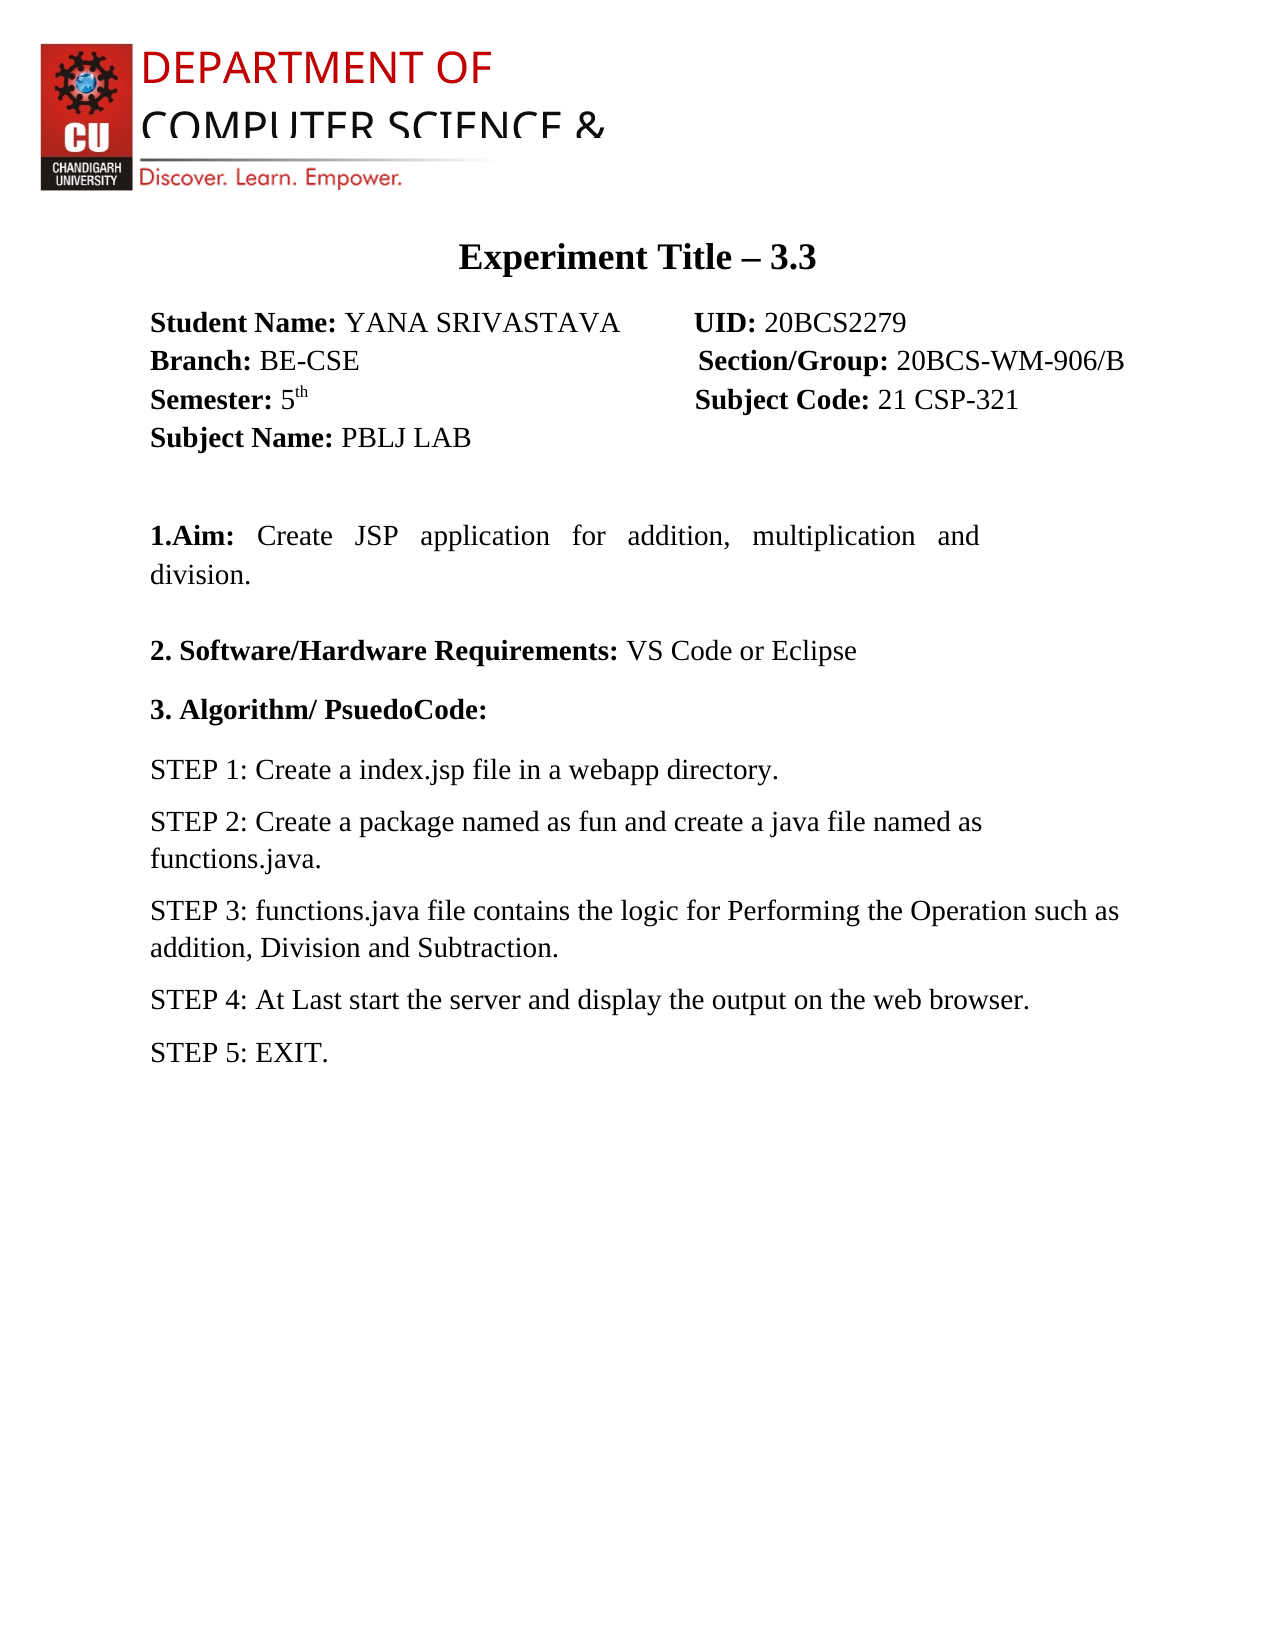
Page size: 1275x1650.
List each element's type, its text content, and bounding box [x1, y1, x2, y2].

text Subject Name: PBLJ LAB [150, 420, 1125, 454]
picture [40, 43, 529, 191]
text 1.Aim: Create JSP application for addition, multiplication and division. [150, 518, 981, 590]
text STEP 4: At Last start the server and display the output on the web browser. [150, 982, 1125, 1016]
text STEP 2: Create a package named as fun and create a java file named as functions.java. [150, 804, 1125, 874]
text STEP 5: EXIT. [150, 1035, 1125, 1069]
text STEP 1: Create a index.jsp file in a webapp directory. [150, 752, 1125, 785]
text Student Name: YANA SRIVASTAVA UID: 20BCS2279 [150, 305, 1125, 338]
text Branch: BE-CSE Section/Group: 20BCS-WM-906/B [150, 343, 1143, 377]
text STEP 3: functions.java file contains the logic for Performing the Operation such as addition, Division and Subtraction. [150, 893, 1125, 963]
text 2. Software/Hardware Requirements: VS Code or Eclipse [150, 633, 1125, 667]
text Semester: 5th Subject Code: 21 CSP-321 [150, 382, 1125, 415]
text 3. Algorithm/ PsuedoCode: [150, 692, 1125, 726]
text Experiment Title – 3.3 [150, 234, 1125, 277]
